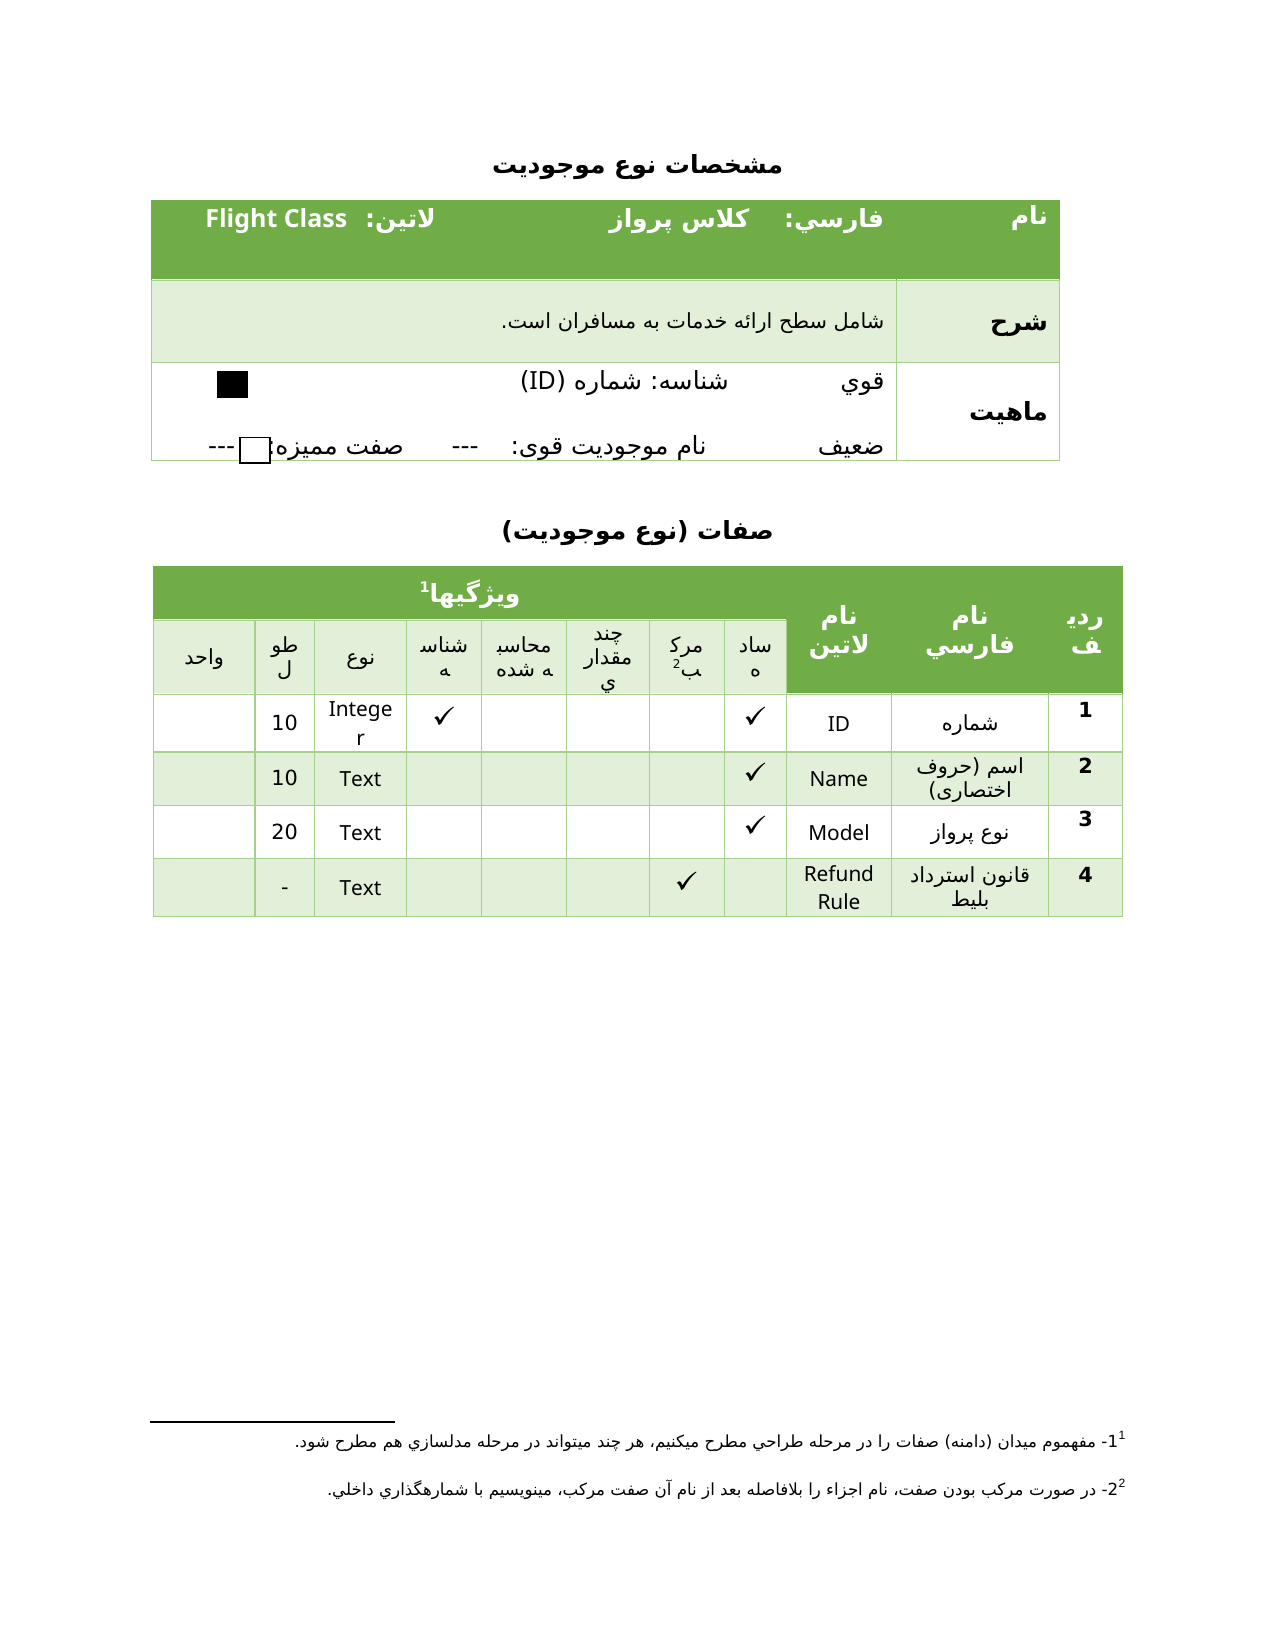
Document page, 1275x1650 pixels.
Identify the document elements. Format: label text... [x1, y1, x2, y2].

table_cell [154, 695, 254, 751]
table_cell Integer [315, 695, 406, 751]
table_cell قوي شناسه: شماره (ID) ضعيف نام موجودیت قوی: --- صفت ممیزه: --- [152, 363, 896, 460]
table_cell [482, 695, 566, 751]
table_cell Refund Rule [787, 859, 891, 916]
table_cell [567, 695, 649, 751]
table_cell قانون استرداد بلیط [892, 859, 1048, 916]
table_cell چند مقداري [567, 621, 649, 693]
table_cell ماهيت [897, 363, 1059, 460]
table_cell 4 [1049, 859, 1122, 916]
table_cell 20 [256, 806, 314, 858]
table_cell ID [787, 695, 891, 751]
table_cell [407, 695, 481, 751]
table_cell [482, 859, 566, 916]
table_cell [154, 753, 254, 805]
table_cell [567, 753, 649, 805]
table_cell محاسبه شده [482, 621, 566, 693]
table_cell [482, 753, 566, 805]
table_cell [407, 859, 481, 916]
text صفات (نوع موجوديت) [150, 516, 1125, 545]
table_header رديف [1049, 567, 1122, 693]
table_cell Text [315, 859, 406, 916]
table_header فارسي: کلاس پرواز لاتين: Flight Class [152, 201, 896, 279]
table_cell طول [256, 621, 314, 693]
table_cell [407, 806, 481, 858]
table_cell Model [787, 806, 891, 858]
table_cell 3 [1049, 806, 1122, 858]
table_cell [567, 806, 649, 858]
table_header نام فارسي [892, 567, 1048, 693]
table_cell 2 [1049, 753, 1122, 805]
table_cell شامل سطح ارائه خدمات به مسافران است. [152, 281, 896, 362]
table_cell [725, 753, 786, 805]
table_cell 10 [256, 753, 314, 805]
table_cell واحد [154, 621, 254, 693]
table_cell [154, 859, 254, 916]
table_cell شرح [897, 281, 1059, 362]
table_cell [482, 806, 566, 858]
table_header ويژگيها [154, 567, 786, 619]
table_cell - [256, 859, 314, 916]
table_cell 1 [1049, 695, 1122, 751]
table_cell [650, 753, 724, 805]
table_cell نوع [315, 621, 406, 693]
table_cell [725, 695, 786, 751]
table_cell Name [787, 753, 891, 805]
table_cell اسم (حروف اختصاری) [892, 753, 1048, 805]
table_cell شماره [892, 695, 1048, 751]
table_header نام لاتين [787, 567, 891, 693]
table_cell Text [315, 753, 406, 805]
table_cell [567, 859, 649, 916]
text مشخصات نوع موجودیت [150, 150, 1125, 179]
table_cell شناسه [407, 621, 481, 693]
table_cell [725, 806, 786, 858]
table_cell Text [315, 806, 406, 858]
table_cell [407, 753, 481, 805]
table_cell [650, 806, 724, 858]
table_cell [650, 859, 724, 916]
table_cell ساده [725, 621, 786, 693]
table_cell [650, 695, 724, 751]
table_header نام [897, 201, 1059, 279]
table_cell [154, 806, 254, 858]
table_cell مركب [650, 621, 724, 693]
table_cell نوع پرواز [892, 806, 1048, 858]
table_cell [725, 859, 786, 916]
table_cell 10 [256, 695, 314, 751]
